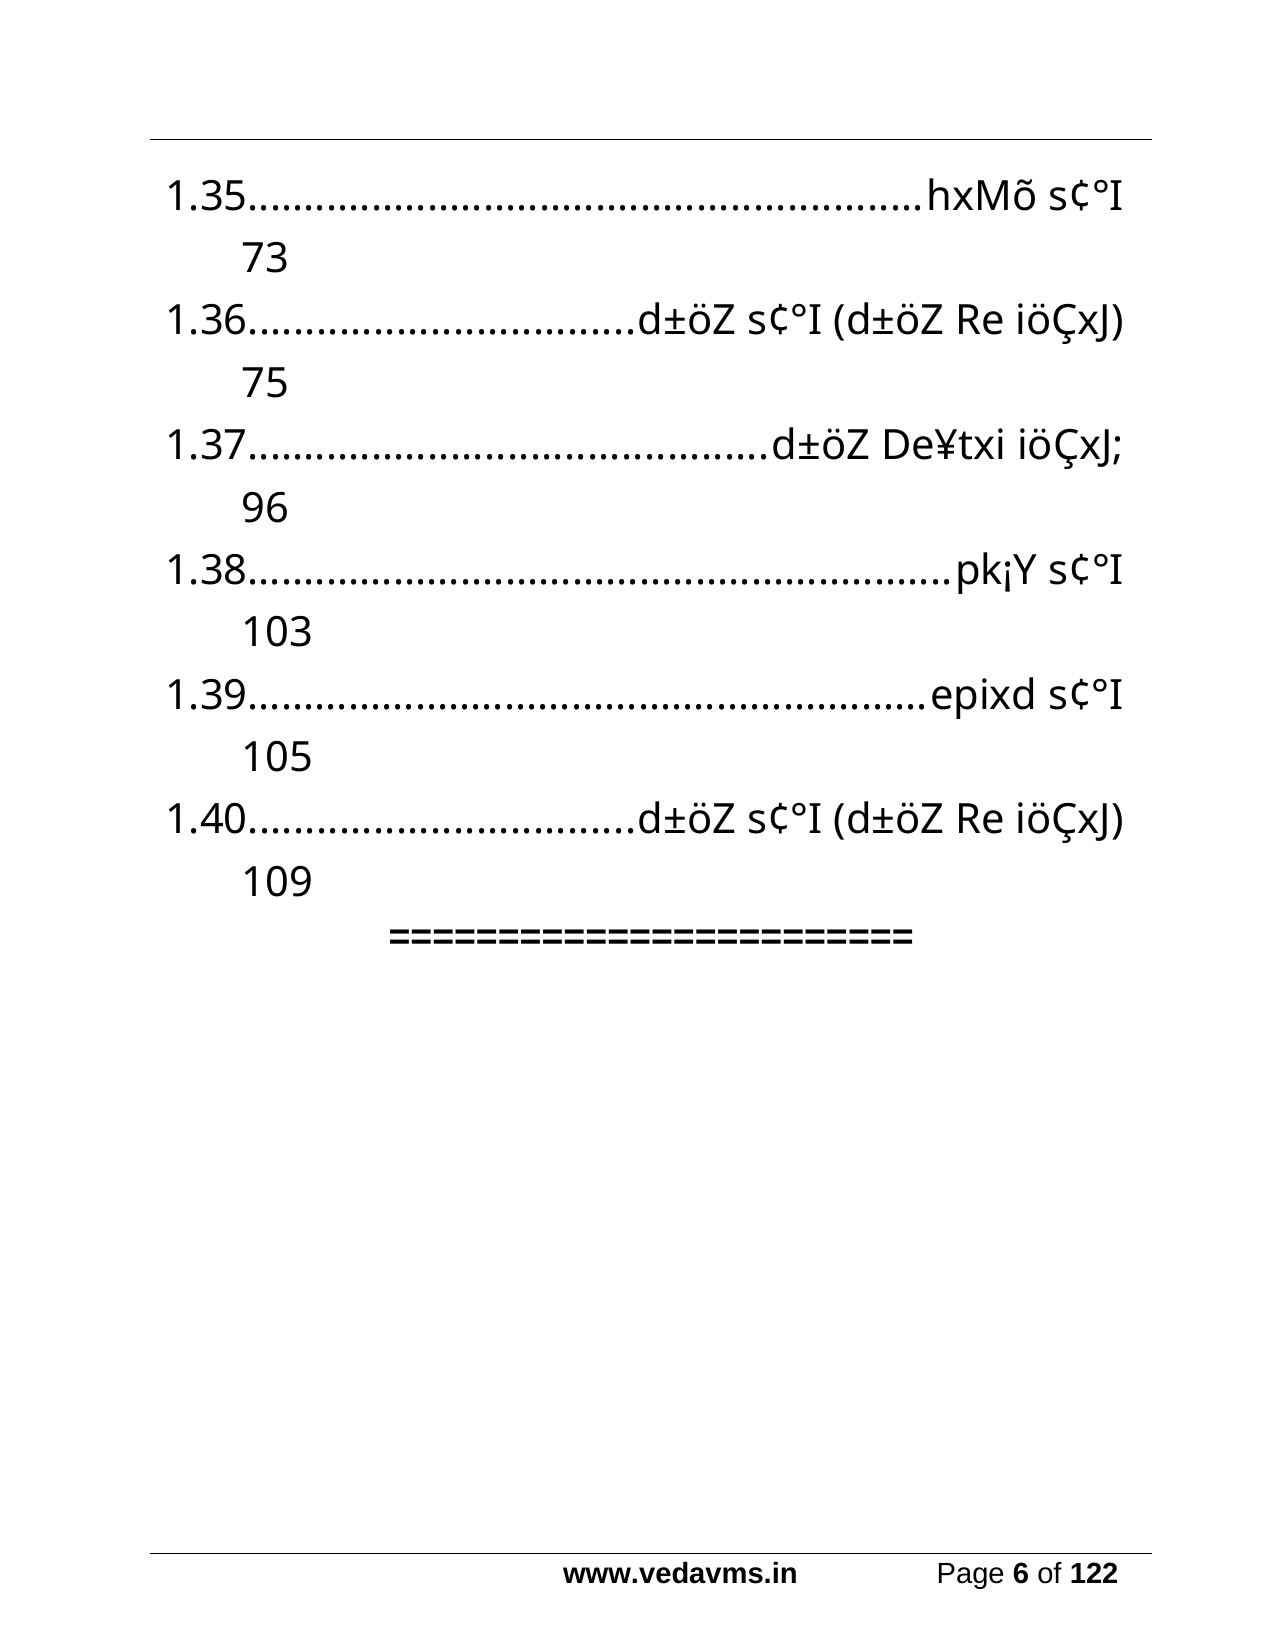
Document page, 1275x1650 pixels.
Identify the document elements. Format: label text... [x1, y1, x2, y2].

text 1.38 pk¡Y s¢°I 103 [165, 540, 1152, 659]
text 1.40 d±öZ s¢°I (d±öZ Re iöÇxJ) 109 [165, 789, 1152, 908]
text 1.39 epixd s¢°I 105 [165, 664, 1152, 784]
text ======================== [150, 914, 1152, 957]
text 1.37 d±öZ De¥txi iöÇxJ; 96 [165, 415, 1152, 534]
text 1.36 d±öZ s¢°I (d±öZ Re iöÇxJ) 75 [165, 290, 1152, 409]
text 1.35 hxMõ s¢°I 73 [165, 165, 1152, 284]
